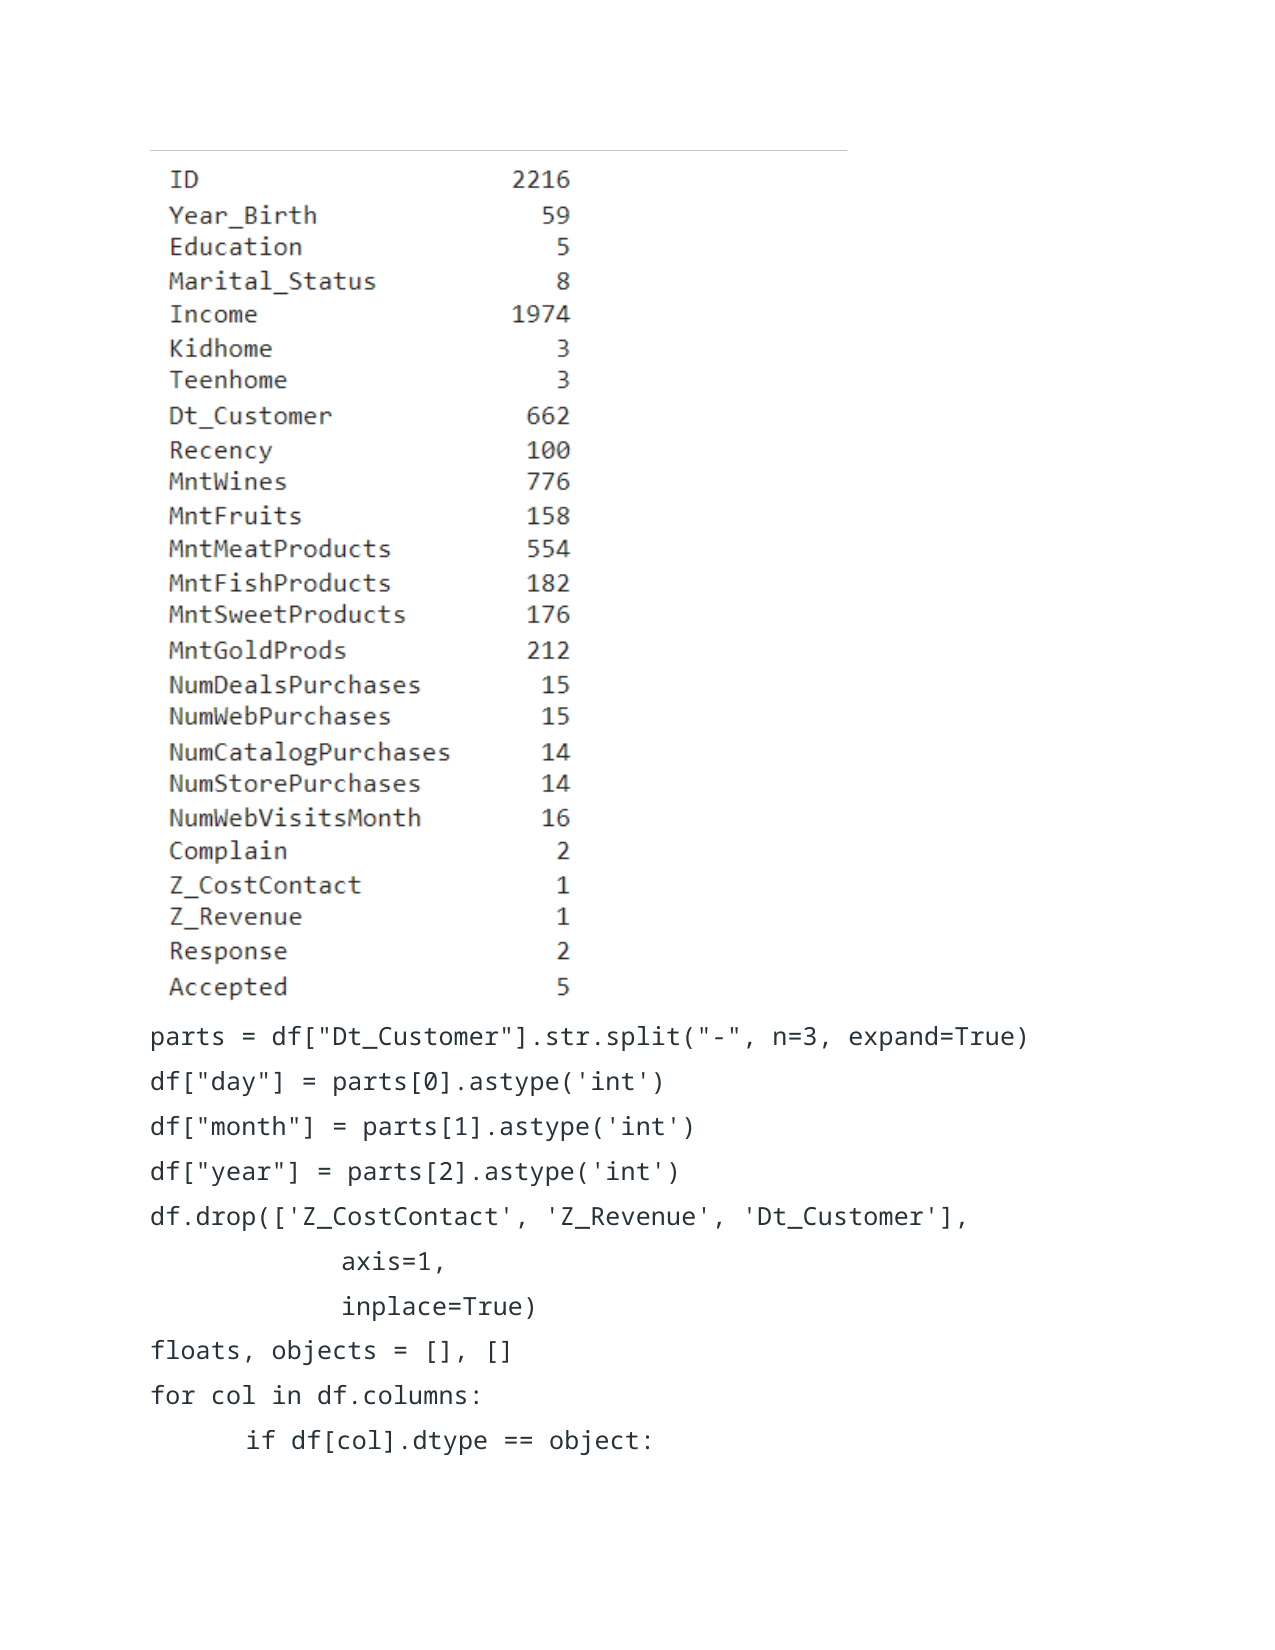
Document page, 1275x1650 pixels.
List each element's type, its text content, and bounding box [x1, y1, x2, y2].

text floats, objects = [], [] [150, 1333, 1125, 1367]
text if df[col].dtype == object: [150, 1423, 1125, 1457]
text df["month"] = parts[1].astype('int') [150, 1108, 1125, 1143]
text df["day"] = parts[0].astype('int') [150, 1064, 1125, 1098]
picture [150, 150, 848, 1008]
text for col in df.columns: [150, 1378, 1125, 1412]
text parts = df["Dt_Customer"].str.split("-", n=3, expand=True) [150, 1019, 1125, 1053]
text axis=1, [150, 1243, 1125, 1277]
text df.drop(['Z_CostContact', 'Z_Revenue', 'Dt_Customer'], [150, 1198, 1125, 1232]
text df["year"] = parts[2].astype('int') [150, 1153, 1125, 1187]
text inplace=True) [150, 1288, 1125, 1322]
